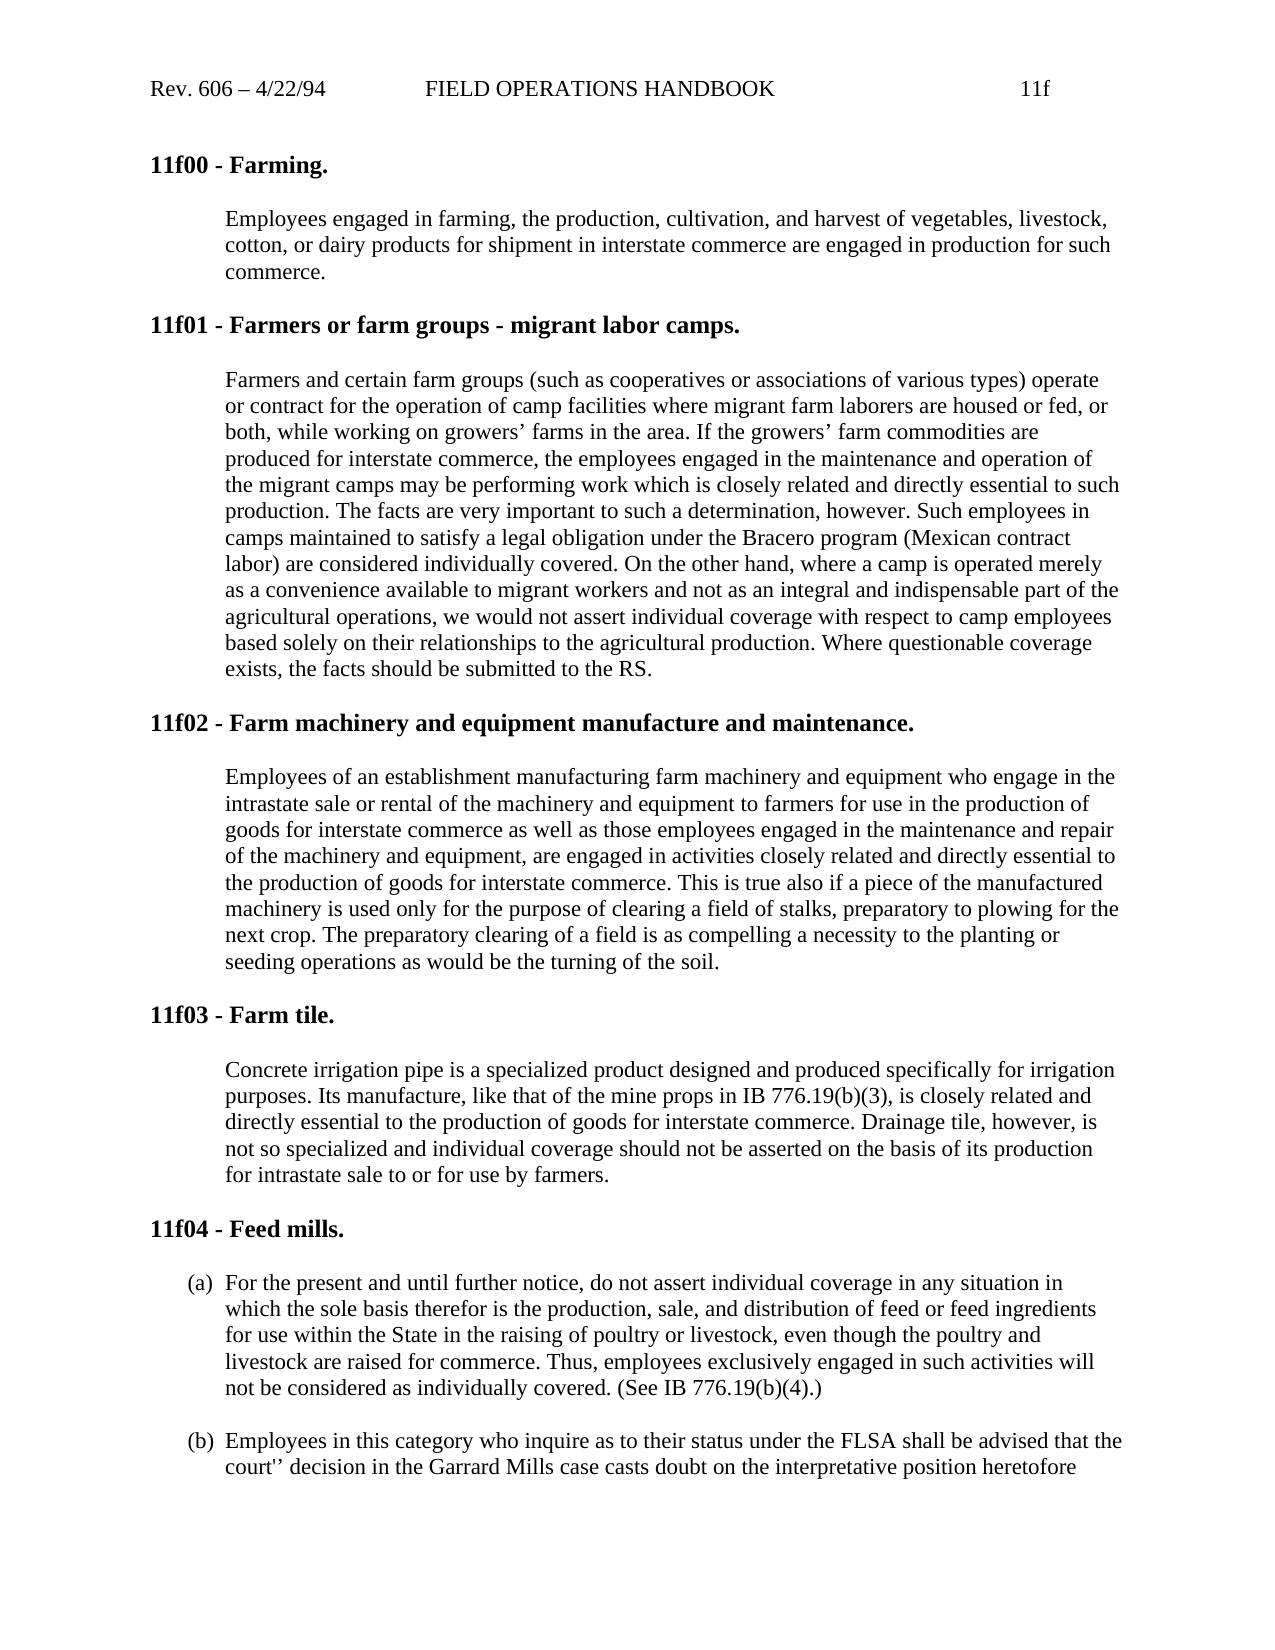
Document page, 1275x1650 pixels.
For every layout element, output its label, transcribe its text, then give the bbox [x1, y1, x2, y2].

list Employees engaged in farming, the production, cultivation, and harvest of vegetables, livestock, cotton, or dairy products for shipment in interstate commerce are engaged in production for such commerce. [225, 205, 1125, 284]
text 11f01 - Farmers or farm groups - migrant labor camps. [150, 311, 1125, 339]
text 11f03 - Farm tile. [150, 1001, 1125, 1029]
list Concrete irrigation pipe is a specialized product designed and produced specifically for irrigation purposes. Its manufacture, like that of the mine props in IB 776.19(b)(3), is closely related and directly essential to the production of goods for interstate commerce. Drainage tile, however, is not so specialized and individual coverage should not be asserted on the basis of its production for intrastate sale to or for use by farmers. [225, 1056, 1125, 1187]
list For the present and until further notice, do not assert individual coverage in any situation in which the sole basis therefor is the production, sale, and distribution of feed or feed ingredients for use within the State in the raising of poultry or livestock, even though the poultry and livestock are raised for commerce. Thus, employees exclusively engaged in such activities will not be considered as individually covered. (See IB 776.19(b)(4).) [187, 1269, 1125, 1401]
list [187, 1427, 1125, 1480]
list Farmers and certain farm groups (such as cooperatives or associations of various types) operate or contract for the operation of camp facilities where migrant farm laborers are housed or fed, or both, while working on growers’ farms in the area. If the growers’ farm commodities are produced for interstate commerce, the employees engaged in the maintenance and operation of the migrant camps may be performing work which is closely related and directly essential to such production. The facts are very important to such a determination, however. Such employees in camps maintained to satisfy a legal obligation under the Bracero program (Mexican contract labor) are considered individually covered. On the other hand, where a camp is operated merely as a convenience available to migrant workers and not as an integral and indispensable part of the agricultural operations, we would not assert individual coverage with respect to camp employees based solely on their relationships to the agricultural production. Where questionable coverage exists, the facts should be submitted to the RS. [225, 366, 1125, 682]
text 11f04 - Feed mills. [150, 1214, 1125, 1242]
text 11f00 - Farming. [150, 150, 1125, 179]
text 11f02 - Farm machinery and equipment manufacture and maintenance. [150, 708, 1125, 737]
list Employees of an establishment manufacturing farm machinery and equipment who engage in the intrastate sale or rental of the machinery and equipment to farmers for use in the production of goods for interstate commerce as well as those employees engaged in the maintenance and repair of the machinery and equipment, are engaged in activities closely related and directly essential to the production of goods for interstate commerce. This is true also if a piece of the manufactured machinery is used only for the purpose of clearing a field of stalks, preparatory to plowing for the next crop. The preparatory clearing of a field is as compelling a necessity to the planting or seeding operations as would be the turning of the soil. [225, 763, 1125, 974]
